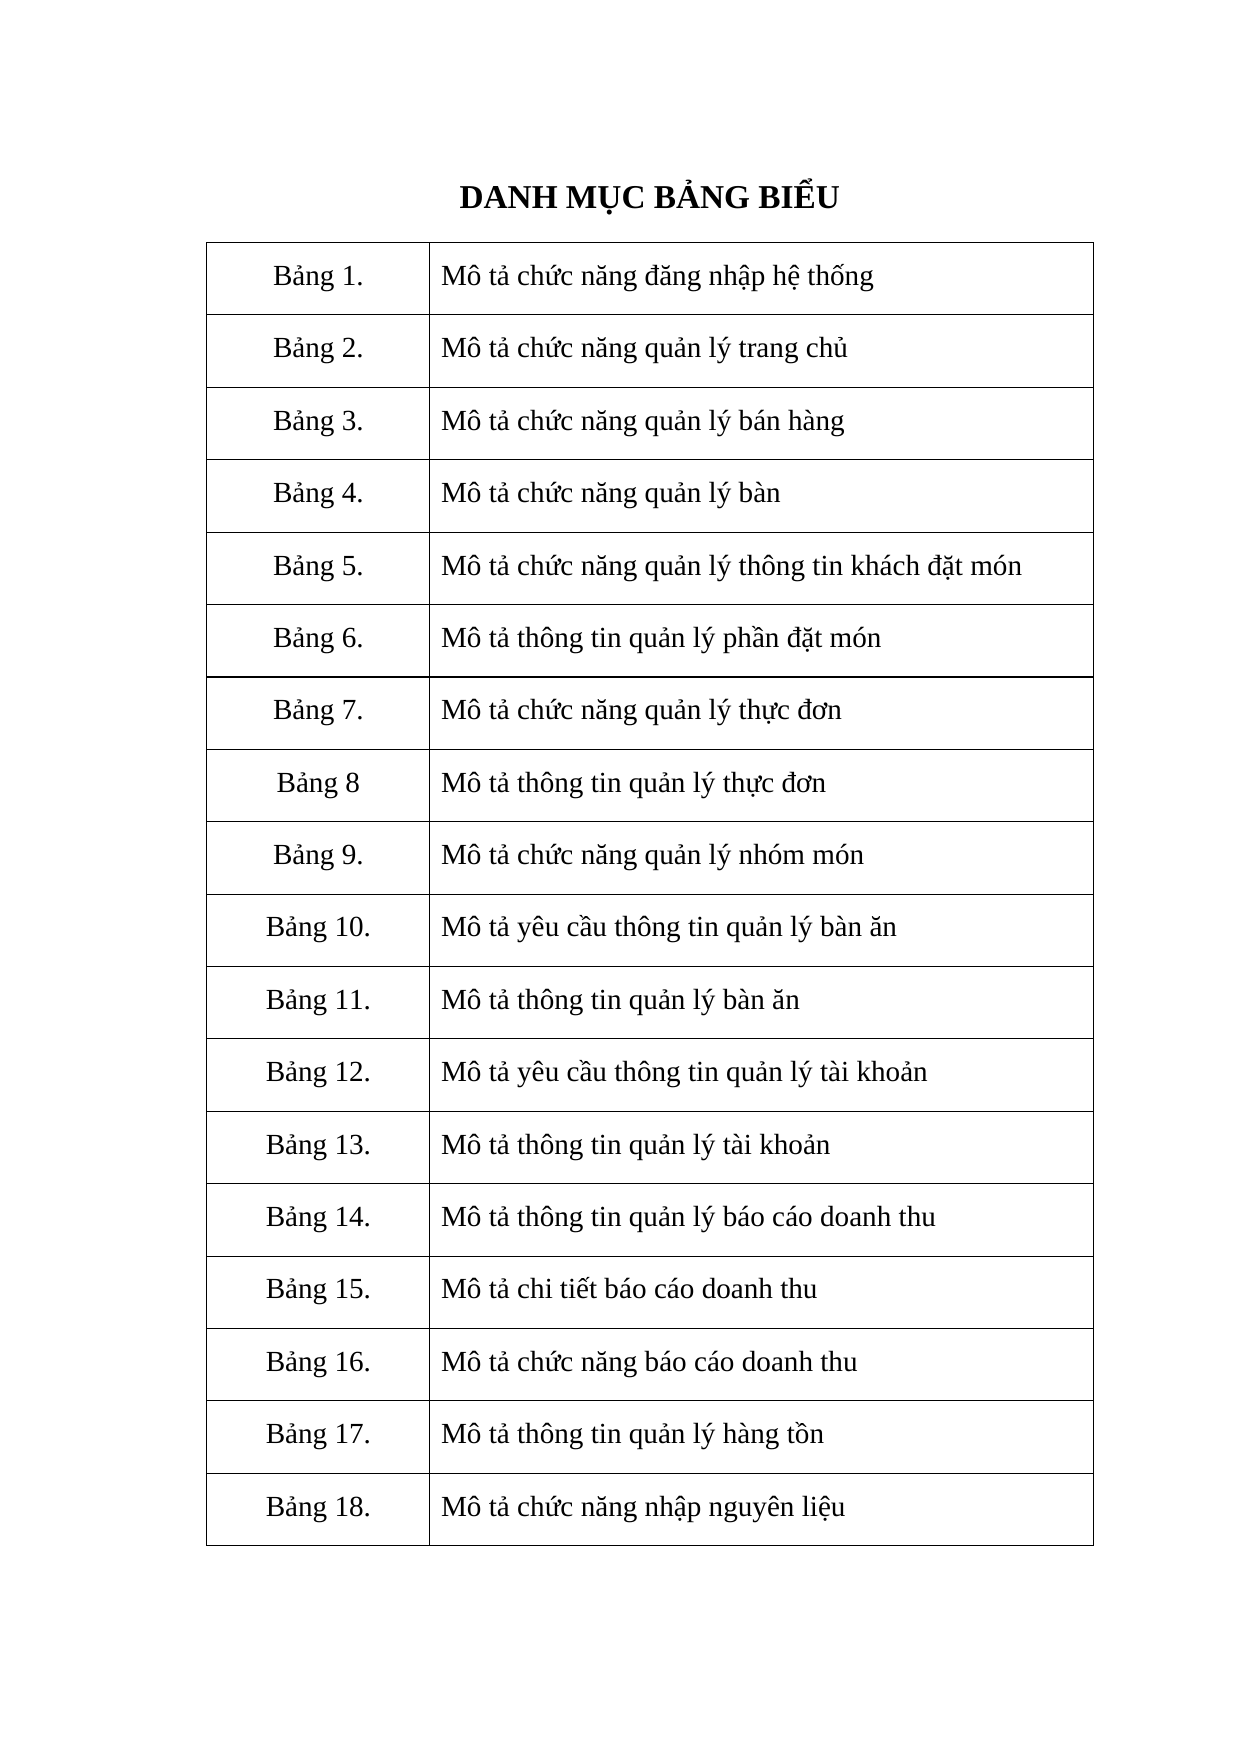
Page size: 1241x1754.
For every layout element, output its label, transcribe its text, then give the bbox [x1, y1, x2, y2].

table_cell Mô tả chức năng quản lý bán hàng [430, 388, 1093, 459]
subtitle DANH MỤC BẢNG BIỂU [207, 177, 1092, 216]
table_cell Mô tả chức năng quản lý trang chủ [430, 315, 1093, 387]
table_cell Bảng 17. [207, 1401, 429, 1473]
table_cell Bảng 10. [207, 895, 429, 966]
table_cell Mô tả chức năng quản lý thực đơn [430, 678, 1093, 749]
table_cell Mô tả chức năng quản lý nhóm món [430, 822, 1093, 893]
table_cell Mô tả yêu cầu thông tin quản lý tài khoản [430, 1039, 1093, 1111]
table_cell Mô tả chức năng quản lý bàn [430, 460, 1093, 532]
table_cell Mô tả chi tiết báo cáo doanh thu [430, 1257, 1093, 1328]
table_cell Mô tả chức năng báo cáo doanh thu [430, 1329, 1093, 1400]
table_cell Bảng 5. [207, 533, 429, 604]
table_cell Mô tả thông tin quản lý tài khoản [430, 1112, 1093, 1183]
table_cell Bảng 8 [207, 750, 429, 821]
table_cell Bảng 11. [207, 967, 429, 1038]
table_cell Mô tả thông tin quản lý phần đặt món [430, 605, 1093, 676]
table_header Mô tả chức năng đăng nhập hệ thống [430, 243, 1093, 314]
table_cell Bảng 9. [207, 822, 429, 893]
table_cell Bảng 13. [207, 1112, 429, 1183]
table_cell Mô tả thông tin quản lý báo cáo doanh thu [430, 1184, 1093, 1256]
table_cell Mô tả chức năng quản lý thông tin khách đặt món [430, 533, 1093, 604]
table_cell Bảng 2. [207, 315, 429, 387]
table_cell Bảng 12. [207, 1039, 429, 1111]
table_cell Bảng 14. [207, 1184, 429, 1256]
table_cell Mô tả thông tin quản lý thực đơn [430, 750, 1093, 821]
table_cell Bảng 7. [207, 678, 429, 749]
table_header Bảng 1. [207, 243, 429, 314]
table_cell Mô tả thông tin quản lý bàn ăn [430, 967, 1093, 1038]
table_cell Bảng 4. [207, 460, 429, 532]
table_cell Mô tả thông tin quản lý hàng tồn [430, 1401, 1093, 1473]
table_cell Bảng 3. [207, 388, 429, 459]
table_cell Bảng 15. [207, 1257, 429, 1328]
table_cell Bảng 16. [207, 1329, 429, 1400]
table_cell Mô tả chức năng nhập nguyên liệu [430, 1474, 1093, 1545]
table_cell Bảng 18. [207, 1474, 429, 1545]
table_cell Bảng 6. [207, 605, 429, 676]
table_cell Mô tả yêu cầu thông tin quản lý bàn ăn [430, 895, 1093, 966]
